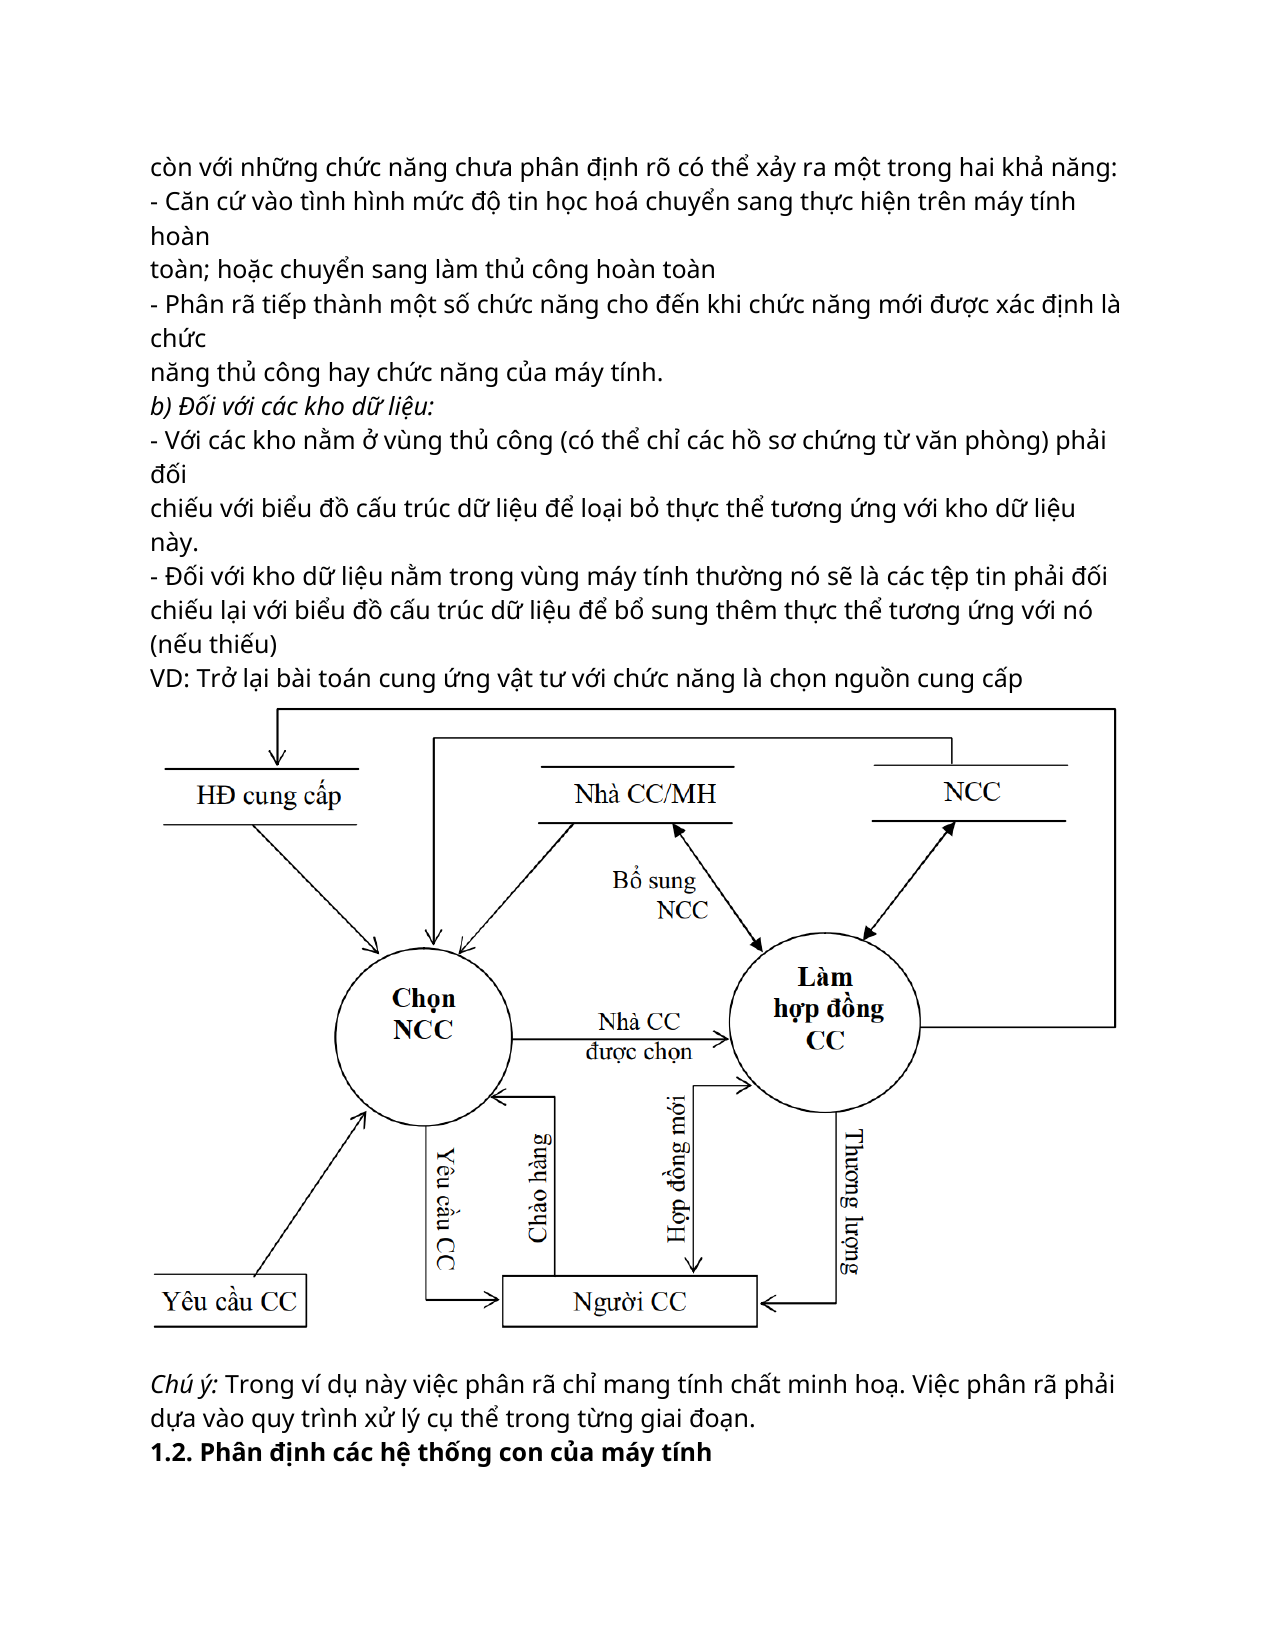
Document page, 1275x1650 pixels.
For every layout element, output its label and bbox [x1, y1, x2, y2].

picture [150, 695, 1125, 1333]
text [150, 150, 1125, 695]
text [150, 1333, 1125, 1468]
